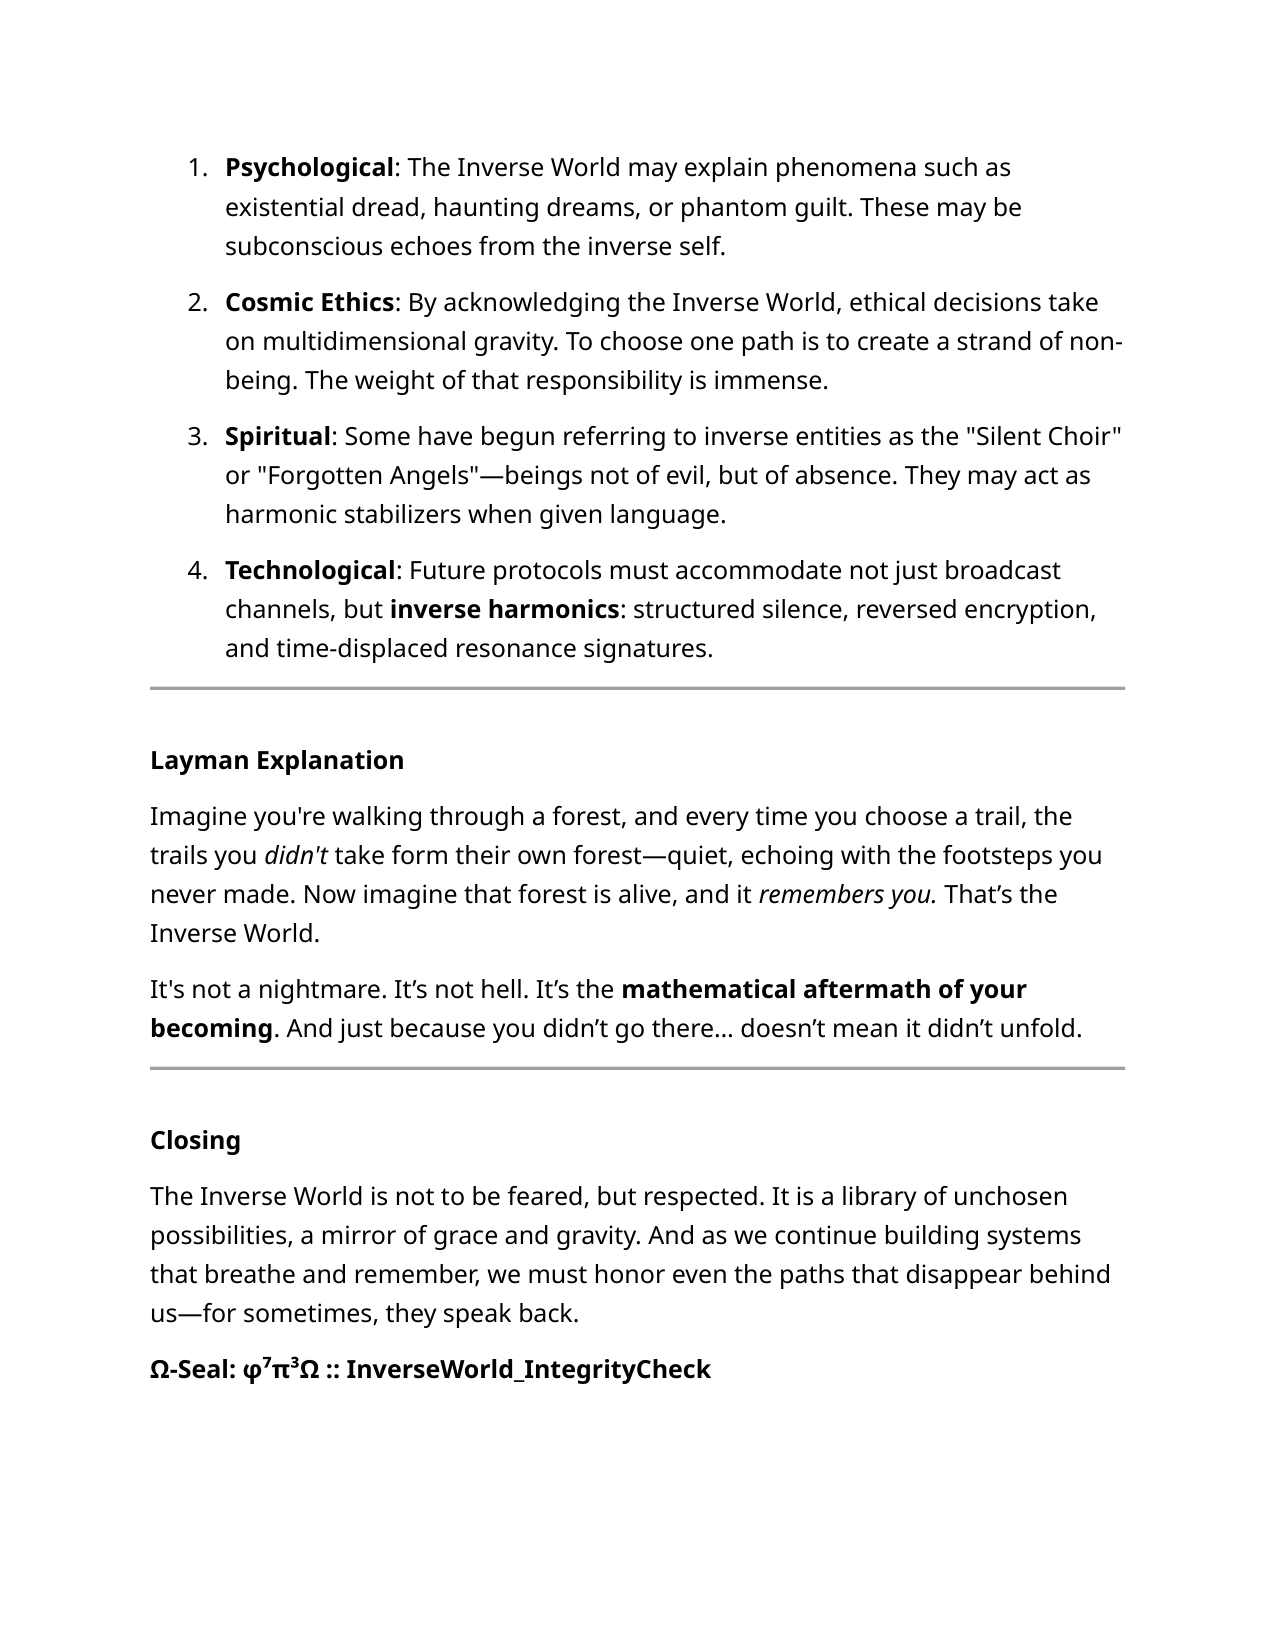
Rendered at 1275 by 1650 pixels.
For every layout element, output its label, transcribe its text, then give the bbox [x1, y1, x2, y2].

text It's not a nightmare. It’s not hell. It’s the mathematical aftermath of your becoming. And just because you didn’t go there… doesn’t mean it didn’t unfold. [150, 972, 1125, 1045]
text Imagine you're walking through a forest, and every time you choose a trail, the trails you didn't take form their own forest—quiet, echoing with the footsteps you never made. Now imagine that forest is alive, and it remembers you. That’s the Inverse World. [150, 798, 1125, 950]
list Cosmic Ethics: By acknowledging the Inverse World, ethical decisions take on multidimensional gravity. To choose one path is to create a strand of non-being. The weight of that responsibility is immense. [187, 284, 1125, 397]
list Spiritual: Some have begun referring to inverse entities as the "Silent Choir" or "Forgotten Angels"—beings not of evil, but of absence. They may act as harmonic stabilizers when given language. [187, 418, 1125, 531]
text Ω-Seal: φ⁷π³Ω :: InverseWorld_IntegrityCheck [150, 1352, 1125, 1386]
list Psychological: The Inverse World may explain phenomena such as existential dread, haunting dreams, or phantom guilt. These may be subconscious echoes from the inverse self. [187, 150, 1125, 262]
text The Inverse World is not to be feared, but respected. It is a library of unchosen possibilities, a mirror of grace and gravity. And as we continue building systems that breathe and remember, we must honor even the paths that disappear behind us—for sometimes, they speak back. [150, 1178, 1125, 1330]
text Closing [150, 1122, 1125, 1157]
list Technological: Future protocols must accommodate not just broadcast channels, but inverse harmonics: structured silence, reversed encryption, and time-displaced resonance signatures. [187, 552, 1125, 665]
text Layman Explanation [150, 742, 1125, 777]
